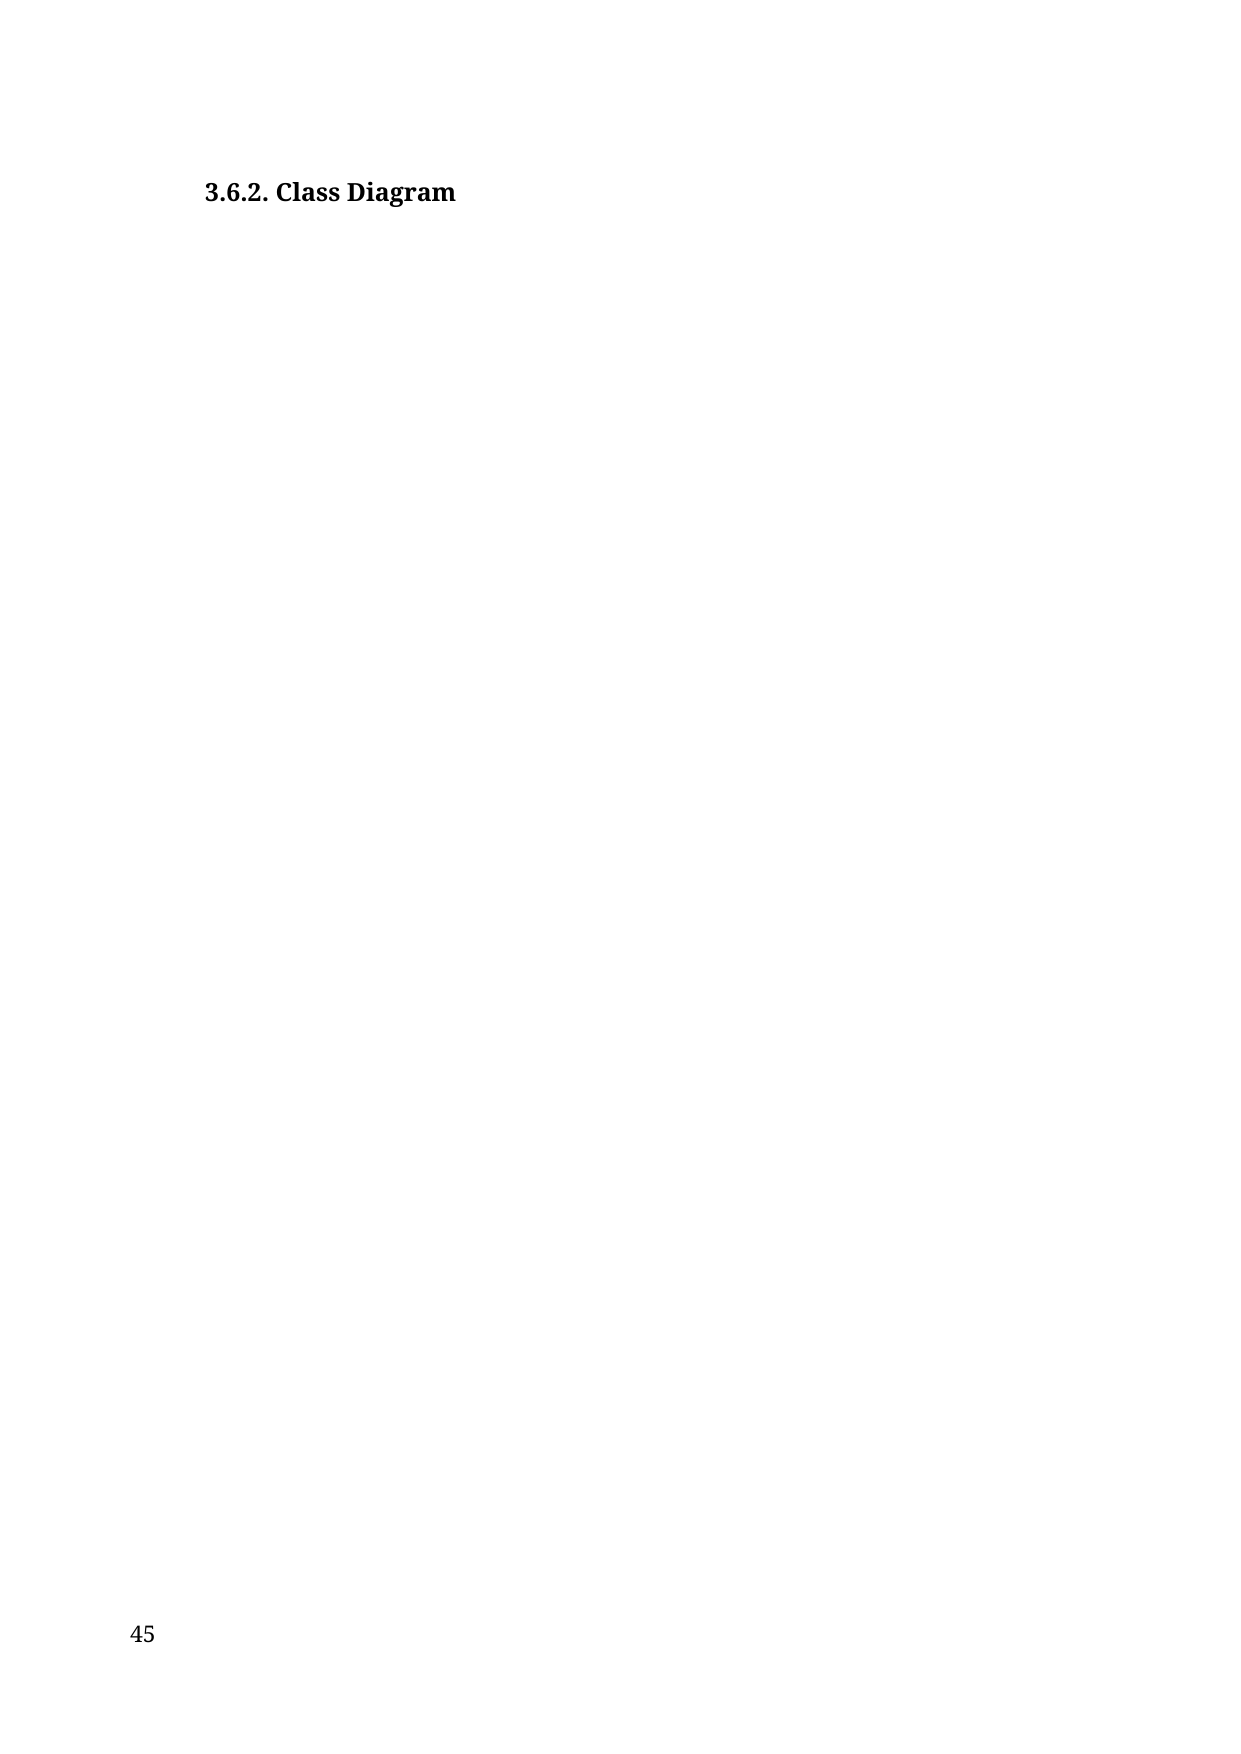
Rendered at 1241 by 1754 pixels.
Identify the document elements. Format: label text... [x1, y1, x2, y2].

subtitle Class Diagram [205, 175, 1110, 209]
